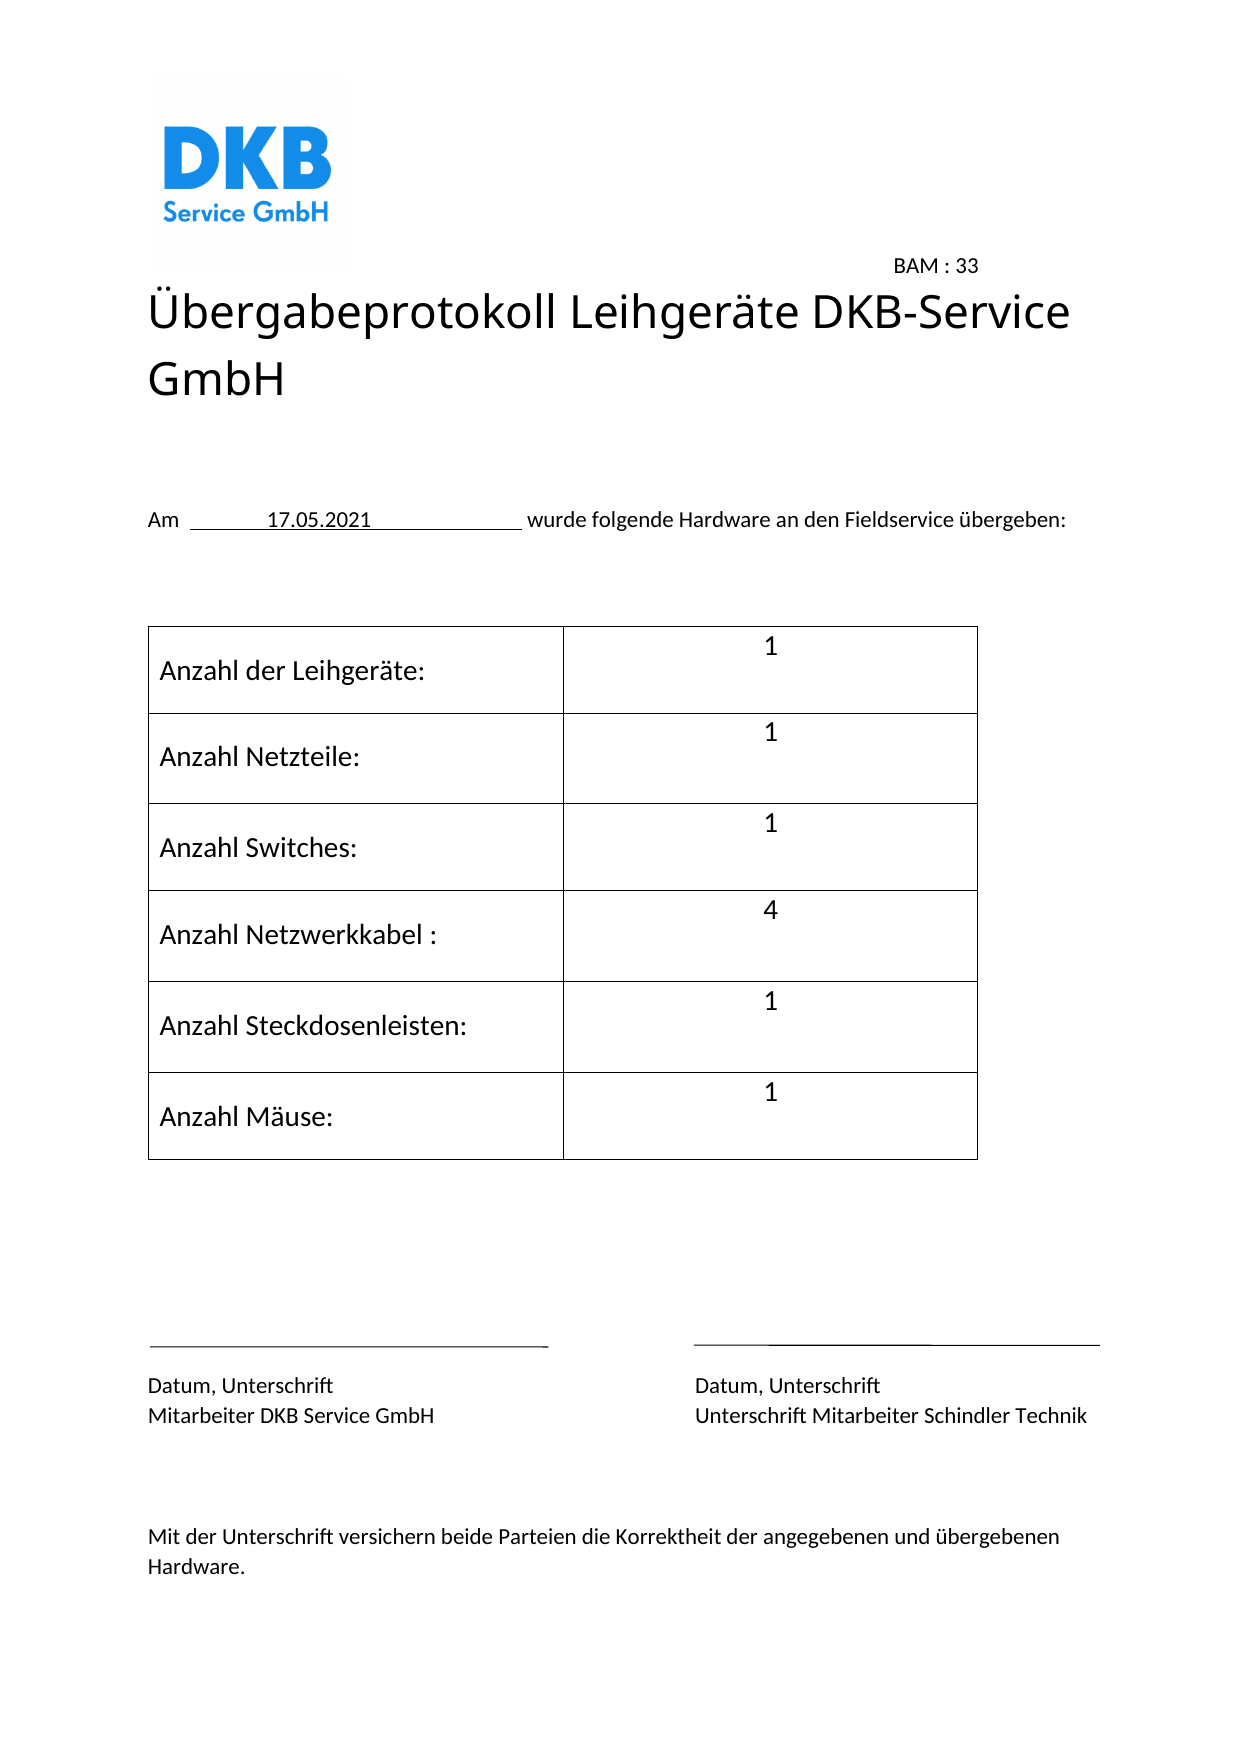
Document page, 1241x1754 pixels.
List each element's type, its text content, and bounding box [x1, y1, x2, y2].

table_cell Anzahl Mäuse: [149, 1073, 563, 1159]
picture [147, 73, 348, 274]
text Am 17.05.2021 wurde folgende Hardware an den Fieldservice übergeben: [148, 505, 1093, 533]
table_header 1 [564, 627, 977, 712]
text Mitarbeiter DKB Service GmbH Unterschrift Mitarbeiter Schindler Technik [148, 1401, 1093, 1429]
table_cell 1 [564, 804, 977, 890]
table_header Anzahl der Leihgeräte: [149, 627, 563, 712]
table_cell Anzahl Netzwerkkabel : [149, 891, 563, 981]
table_cell 1 [564, 982, 977, 1072]
table_cell Anzahl Switches: [149, 804, 563, 890]
text Übergabeprotokoll Leihgeräte DKB-Service GmbH [148, 279, 1093, 409]
table_cell 1 [564, 714, 977, 803]
table_cell Anzahl Netzteile: [149, 714, 563, 803]
table_cell Anzahl Steckdosenleisten: [149, 982, 563, 1072]
table_cell 4 [564, 891, 977, 981]
table_cell 1 [564, 1073, 977, 1159]
text Datum, Unterschrift Datum, Unterschrift [148, 1371, 1093, 1399]
text Mit der Unterschrift versichern beide Parteien die Korrektheit der angegebenen und übergebenen Hardware. [148, 1522, 1093, 1580]
